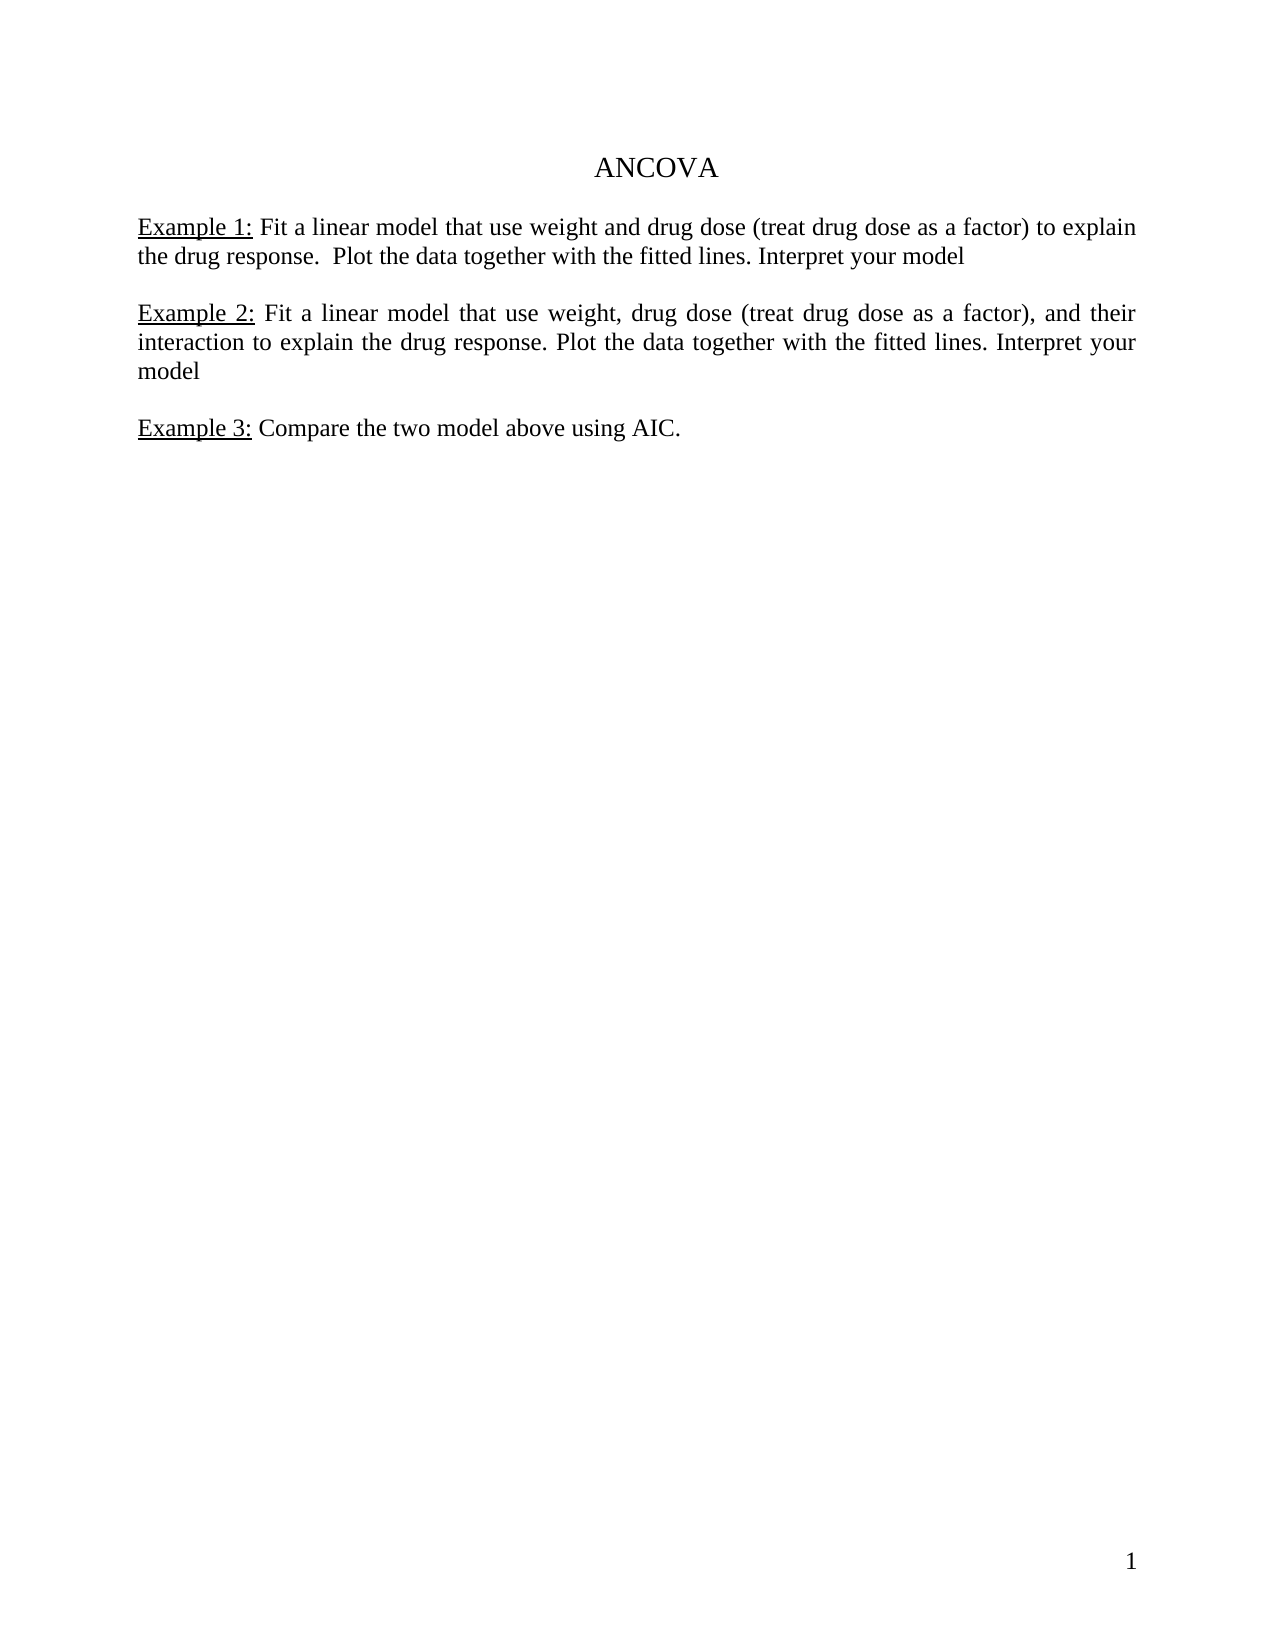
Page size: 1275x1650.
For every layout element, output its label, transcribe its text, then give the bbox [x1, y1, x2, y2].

text ANCOVA [175, 150, 1138, 183]
text Example 1: Fit a linear model that use weight and drug dose (treat drug dose as a factor) to explain the drug response. Plot the data together with the fitted lines. Interpret your model [137, 212, 1138, 270]
text Example 2: Fit a linear model that use weight, drug dose (treat drug dose as a factor), and their interaction to explain the drug response. Plot the data together with the fitted lines. Interpret your model [137, 298, 1138, 385]
text Example 3: Compare the two model above using AIC. [137, 413, 1138, 442]
